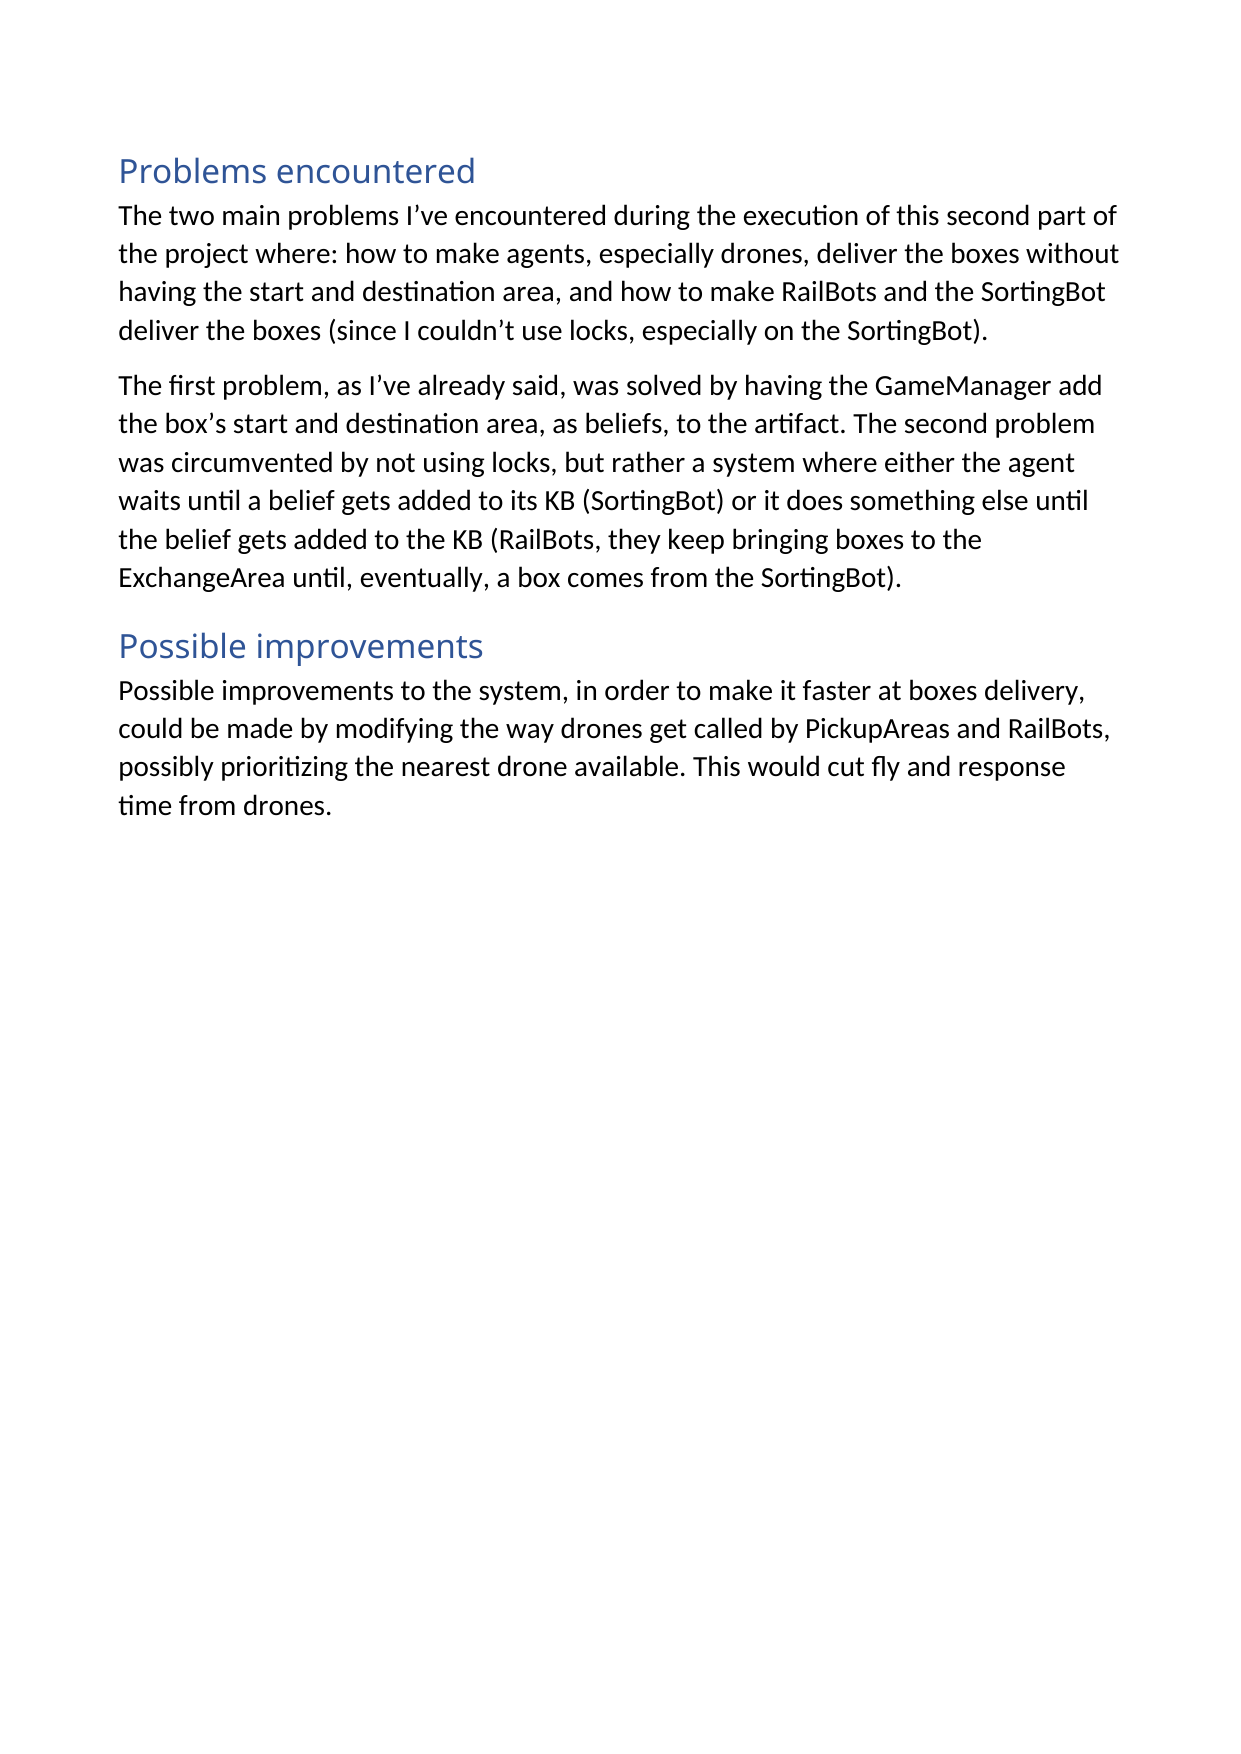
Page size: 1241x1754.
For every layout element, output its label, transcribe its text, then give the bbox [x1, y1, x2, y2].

subtitle Problems encountered [118, 148, 1122, 193]
text The first problem, as I’ve already said, was solved by having the GameManager add the box’s start and destination area, as beliefs, to the artifact. The second problem was circumvented by not using locks, but rather a system where either the agent waits until a belief gets added to its KB (SortingBot) or it does something else until the belief gets added to the KB (RailBots, they keep bringing boxes to the ExchangeArea until, eventually, a box comes from the SortingBot). [118, 367, 1122, 595]
text The two main problems I’ve encountered during the execution of this second part of the project where: how to make agents, especially drones, deliver the boxes without having the start and destination area, and how to make RailBots and the SortingBot deliver the boxes (since I couldn’t use locks, especially on the SortingBot). [118, 197, 1122, 347]
text Possible improvements to the system, in order to make it faster at boxes delivery, could be made by modifying the way drones get called by PickupAreas and RailBots, possibly prioritizing the nearest drone available. This would cut fly and response time from drones. [118, 672, 1122, 822]
subtitle Possible improvements [118, 623, 1122, 668]
